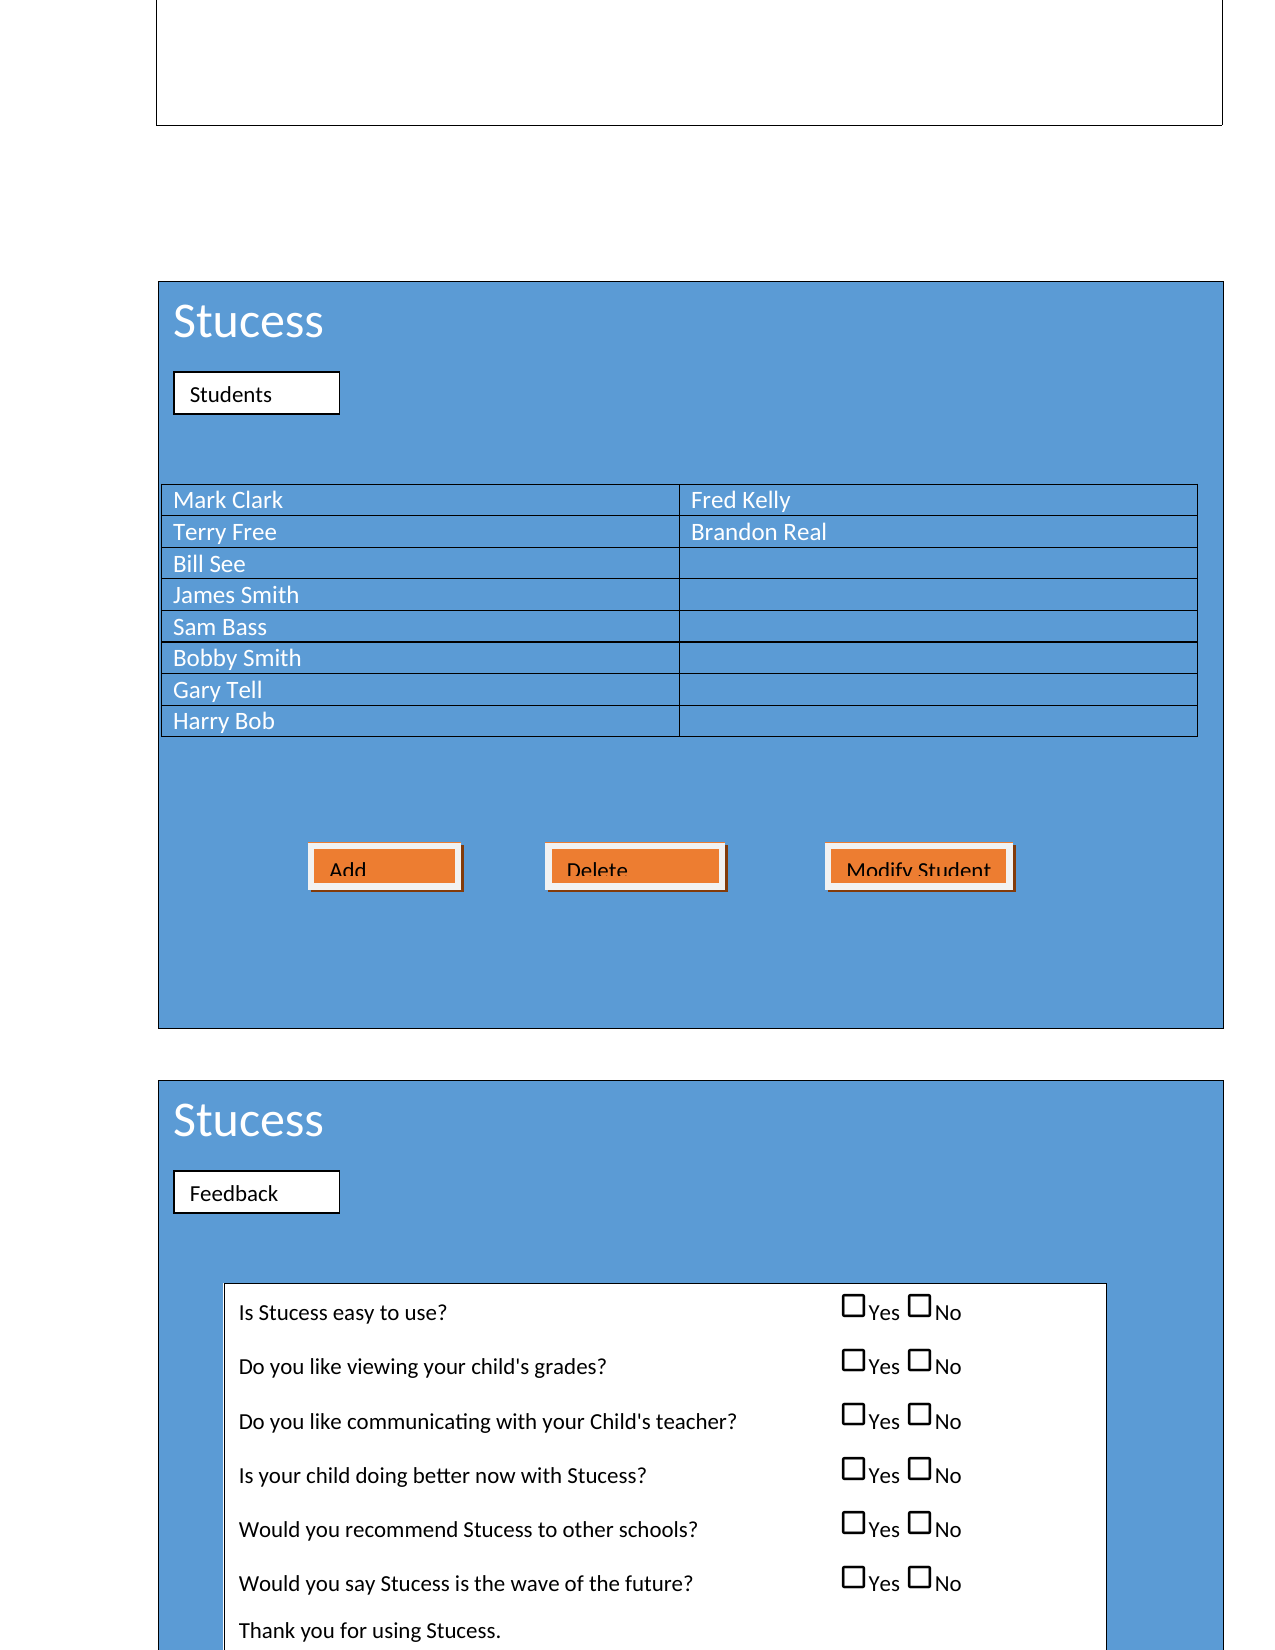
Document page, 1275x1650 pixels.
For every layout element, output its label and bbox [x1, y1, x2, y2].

picture [904, 1290, 935, 1321]
picture [904, 1345, 935, 1375]
picture [904, 1507, 935, 1538]
picture [838, 1345, 869, 1375]
picture [838, 1399, 869, 1429]
picture [904, 1562, 935, 1592]
picture [904, 1399, 935, 1429]
picture [838, 1562, 869, 1592]
picture [838, 1453, 869, 1484]
picture [904, 1453, 935, 1484]
picture [838, 1290, 869, 1321]
picture [838, 1507, 869, 1538]
